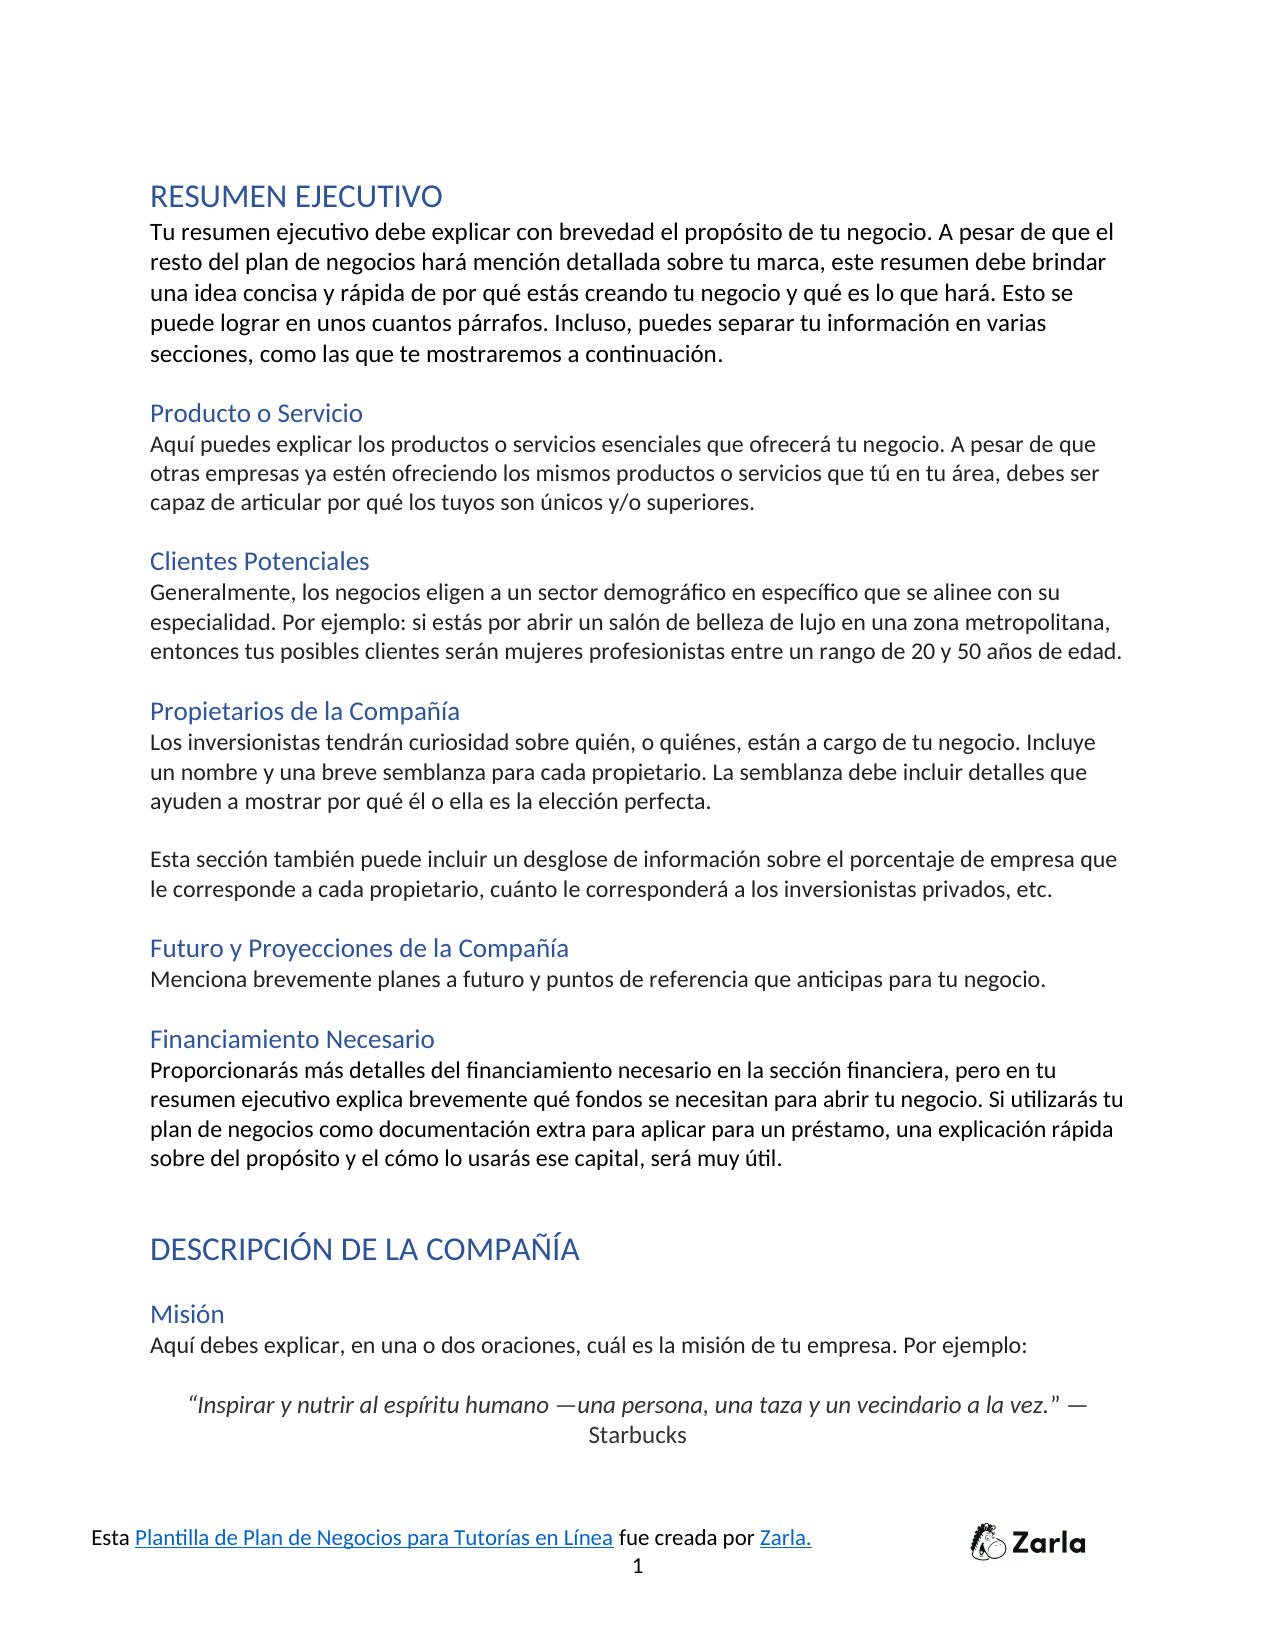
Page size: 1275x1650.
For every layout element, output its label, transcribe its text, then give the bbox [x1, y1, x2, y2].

picture [942, 1498, 1114, 1585]
text Aquí debes explicar, en una o dos oraciones, cuál es la misión de tu empresa. Por ejemplo: [150, 1331, 1125, 1360]
text Proporcionarás más detalles del financiamiento necesario en la sección financiera, pero en tu resumen ejecutivo explica brevemente qué fondos se necesitan para abrir tu negocio. Si utilizarás tu plan de negocios como documentación extra para aplicar para un préstamo, una explicación rápida sobre del propósito y el cómo lo usarás ese capital, será muy útil. [150, 1055, 1125, 1172]
text Menciona brevemente planes a futuro y puntos de referencia que anticipas para tu negocio. [150, 964, 1125, 993]
text “Inspirar y nutrir al espíritu humano —una persona, una taza y un vecindario a la vez.” — Starbucks [687, 1389, 1125, 1450]
text Financiamiento Necesario [150, 993, 1125, 1055]
text Aquí puedes explicar los productos o servicios esenciales que ofrecerá tu negocio. A pesar de que otras empresas ya estén ofreciendo los mismos productos o servicios que tú en tu área, debes ser capaz de articular por qué los tuyos son únicos y/o superiores. [150, 429, 1125, 517]
text Futuro y Proyecciones de la Compañía [150, 903, 1125, 964]
text Propietarios de la Compañía Los inversionistas tendrán curiosidad sobre quién, o quiénes, están a cargo de tu negocio. Incluye un nombre y una breve semblanza para cada propietario. La semblanza debe incluir detalles que ayuden a mostrar por qué él o ella es la elección perfecta. [150, 665, 1125, 815]
text Generalmente, los negocios eligen a un sector demográfico en específico que se alinee con su especialidad. Por ejemplo: si estás por abrir un salón de belleza de lujo en una zona metropolitana, entonces tus posibles clientes serán mujeres profesionistas entre un rango de 20 y 50 años de edad. [150, 577, 1125, 665]
text Tu resumen ejecutivo debe explicar con brevedad el propósito de tu negocio. A pesar de que el resto del plan de negocios hará mención detallada sobre tu marca, este resumen debe brindar una idea concisa y rápida de por qué estás creando tu negocio y qué es lo que hará. Esto se puede lograr en unos cuantos párrafos. Incluso, puedes separar tu información en varias secciones, como las que te mostraremos a continuación. [150, 216, 1125, 368]
text Clientes Potenciales [150, 544, 1125, 577]
subtitle RESUMEN EJECUTIVO [150, 175, 1125, 216]
text “Inspirar y nutrir al espíritu humano —una persona, una taza y un vecindario a la vez.” — Starbucks [150, 1389, 588, 1450]
text Producto o Servicio [150, 396, 1125, 429]
text DESCRIPCIÓN DE LA COMPAÑÍA Misión [150, 1228, 1125, 1331]
text Esta sección también puede incluir un desglose de información sobre el porcentaje de empresa que le corresponde a cada propietario, cuánto le corresponderá a los inversionistas privados, etc. [150, 844, 1125, 903]
